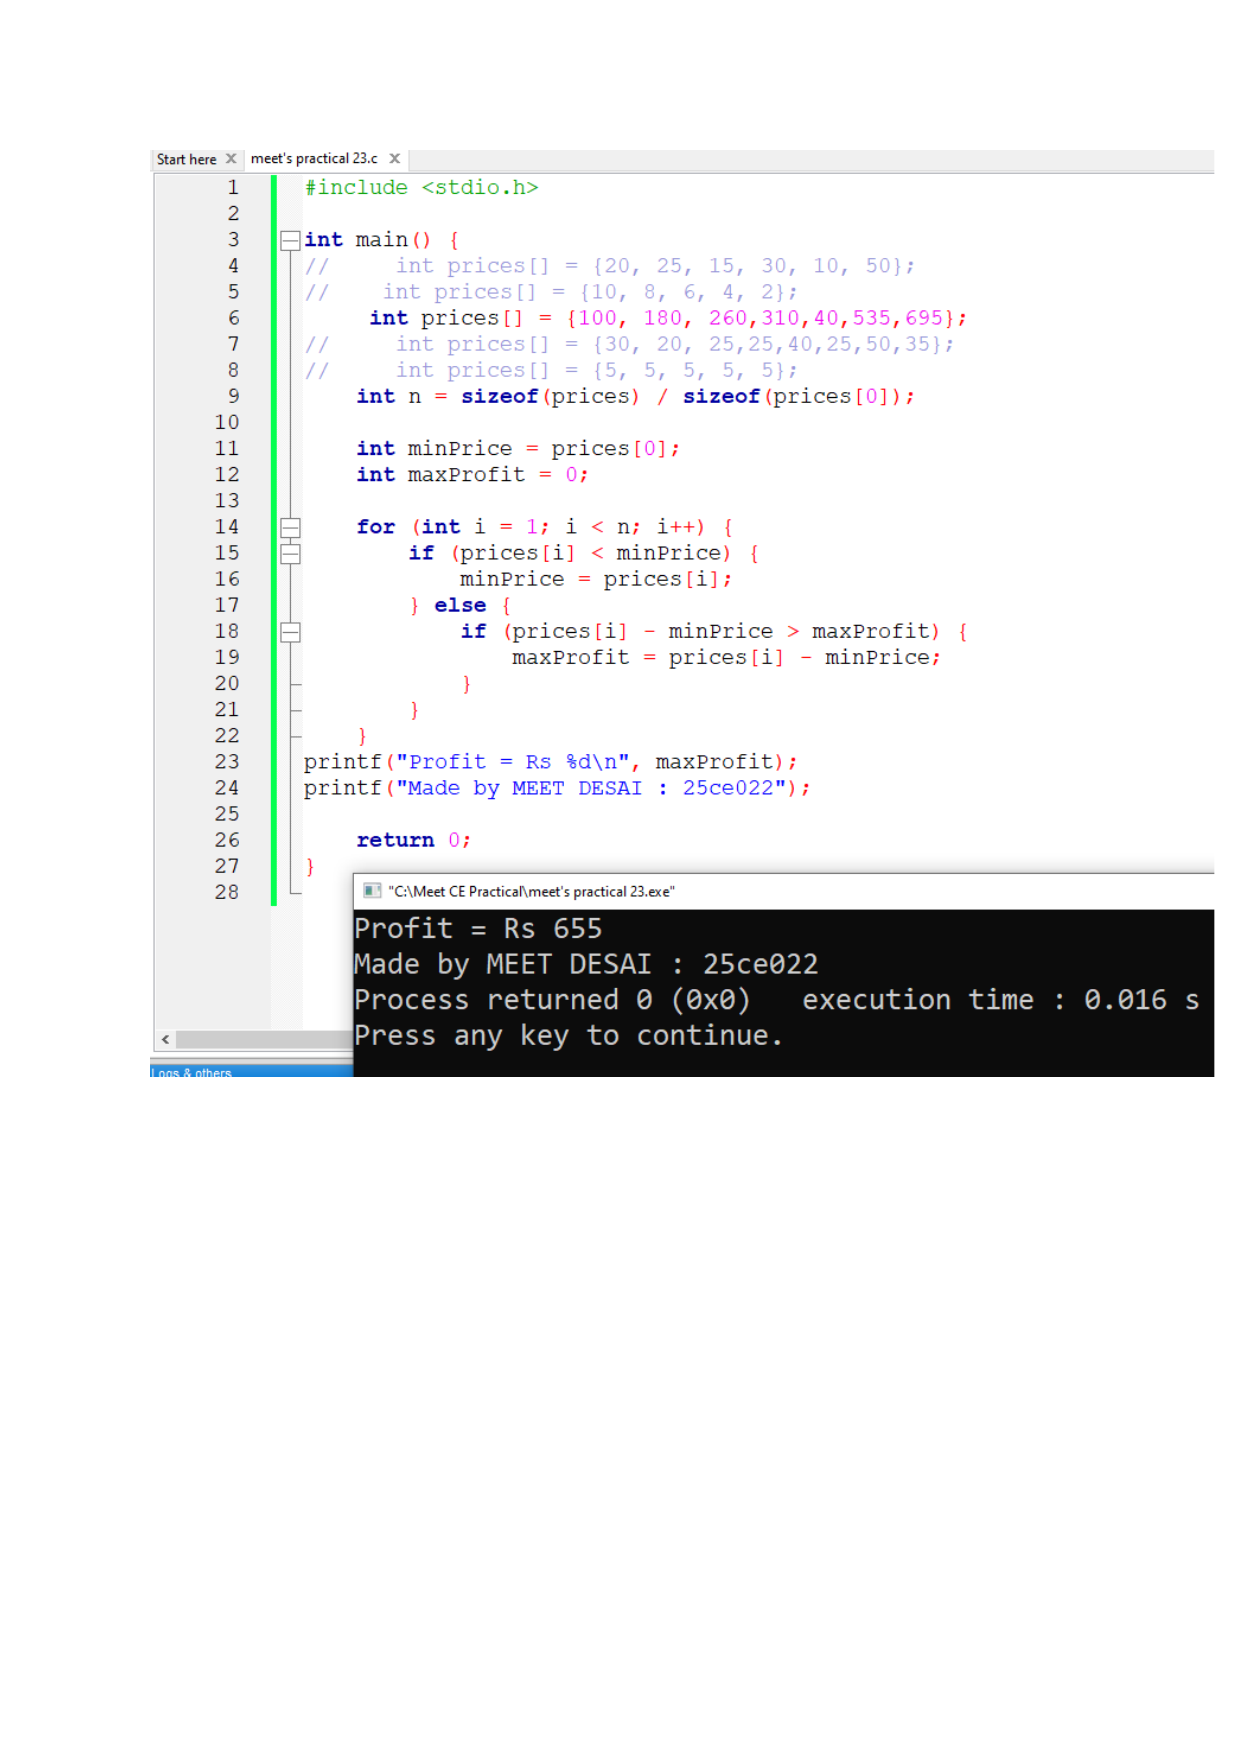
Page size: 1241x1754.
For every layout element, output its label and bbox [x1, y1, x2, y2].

picture [150, 150, 1215, 1077]
